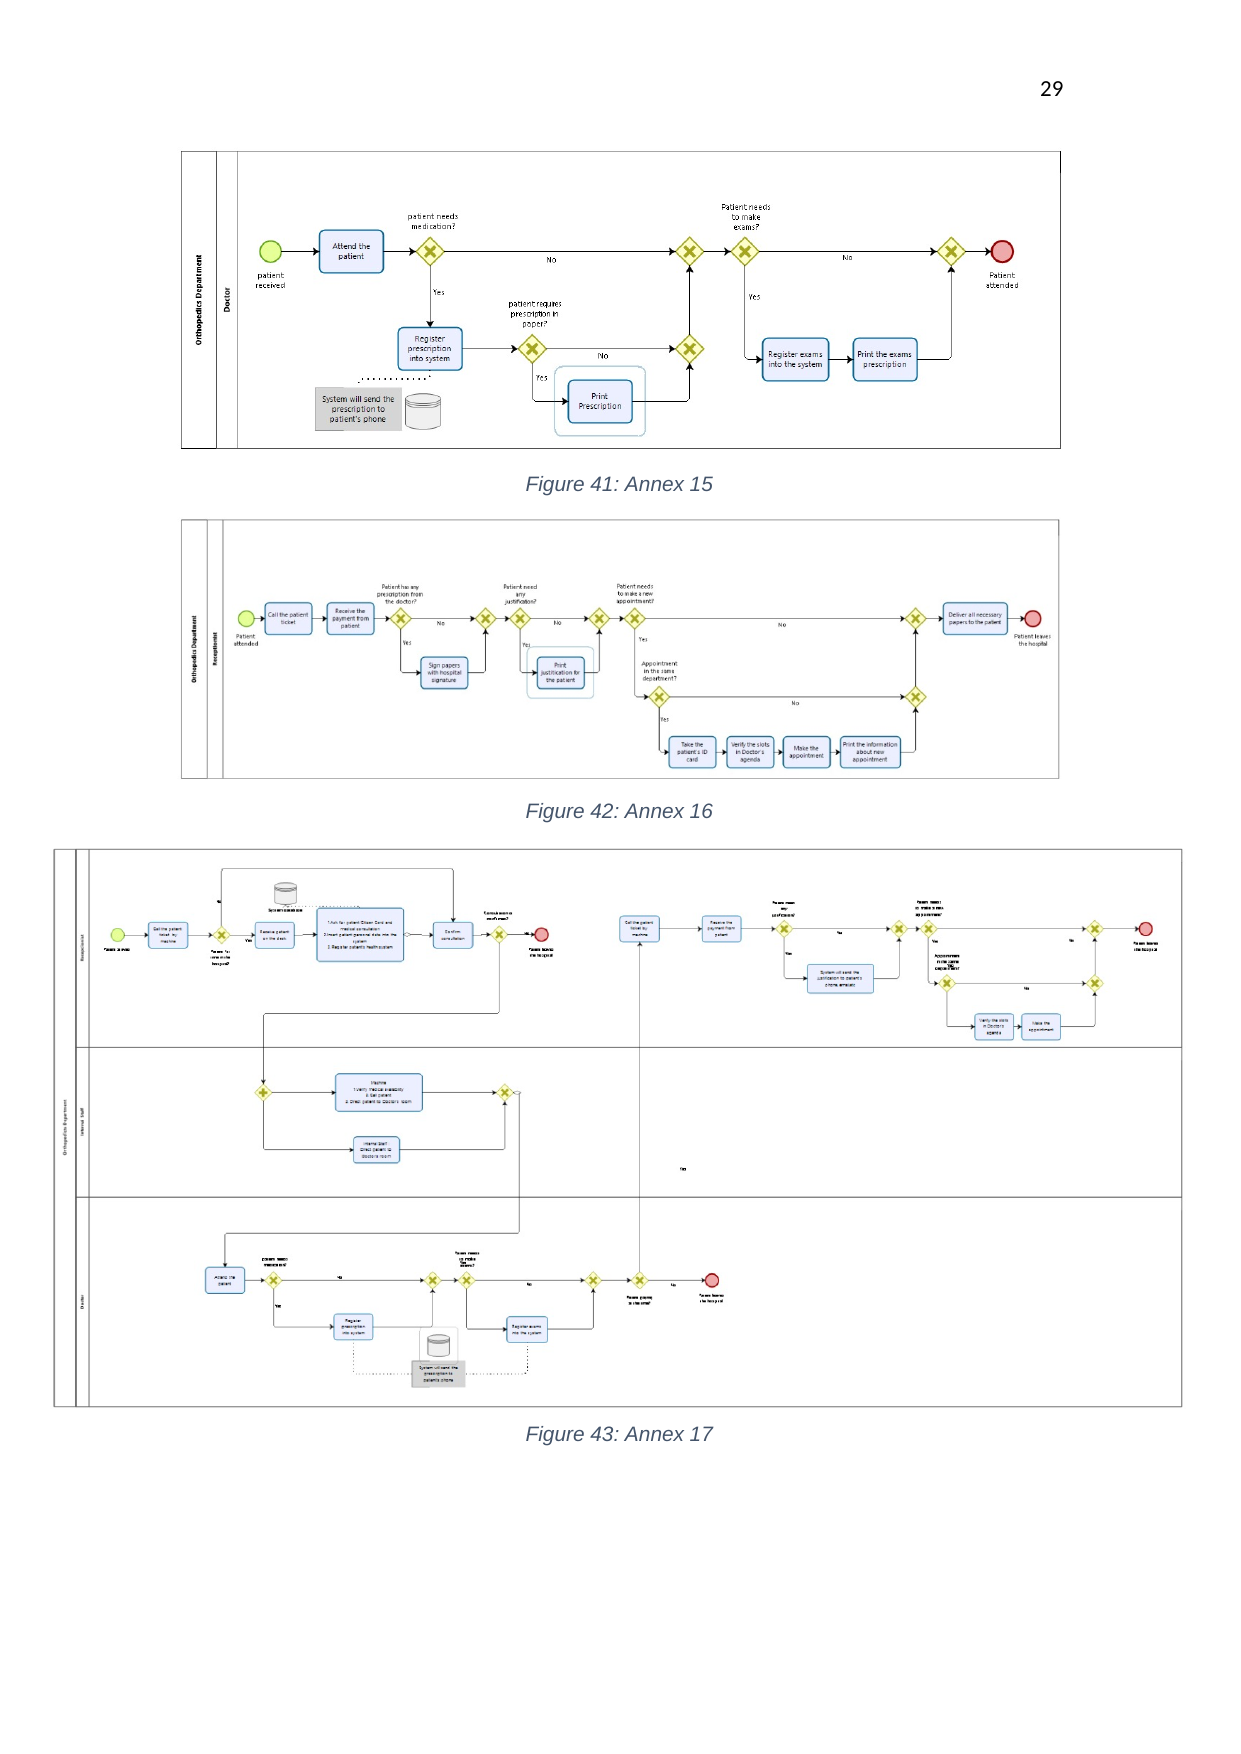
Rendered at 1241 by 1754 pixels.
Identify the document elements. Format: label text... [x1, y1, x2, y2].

picture [177, 517, 1062, 781]
text Figure 42: Annex 16 [177, 799, 1063, 823]
picture [177, 147, 1064, 454]
text Figure 41: Annex 15 [177, 472, 1063, 496]
picture [50, 843, 1186, 1410]
